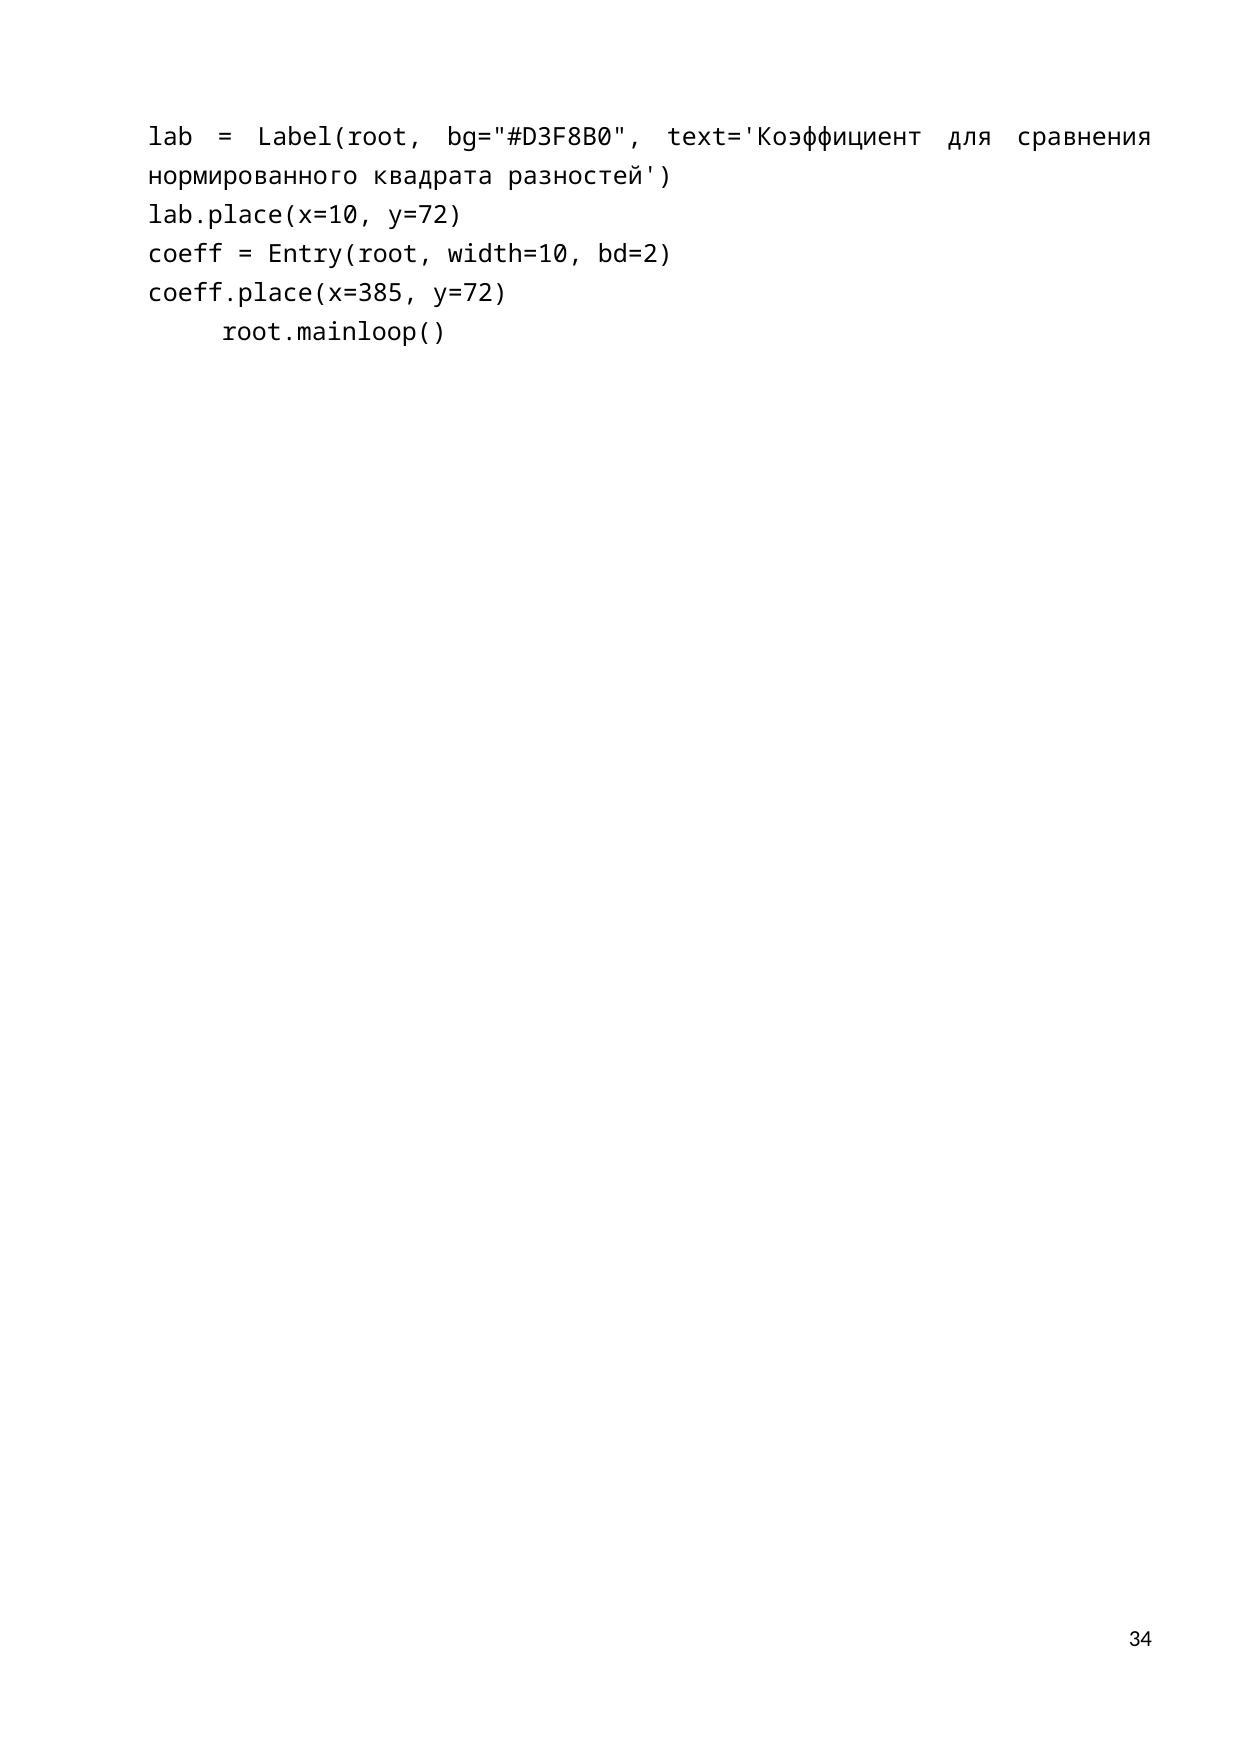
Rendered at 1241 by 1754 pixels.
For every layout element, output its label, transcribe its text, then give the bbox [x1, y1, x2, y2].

list root.mainloop() [222, 314, 1152, 348]
list lab = Label(root, bg="#D3F8B0", text='Коэффициент для сравнения нормированного квадрата разностей') [148, 118, 1152, 191]
list coeff.place(x=385, y=72) [148, 275, 1152, 309]
list lab.place(x=10, y=72) [148, 196, 1152, 231]
list coeff = Entry(root, width=10, bd=2) [148, 236, 1152, 270]
